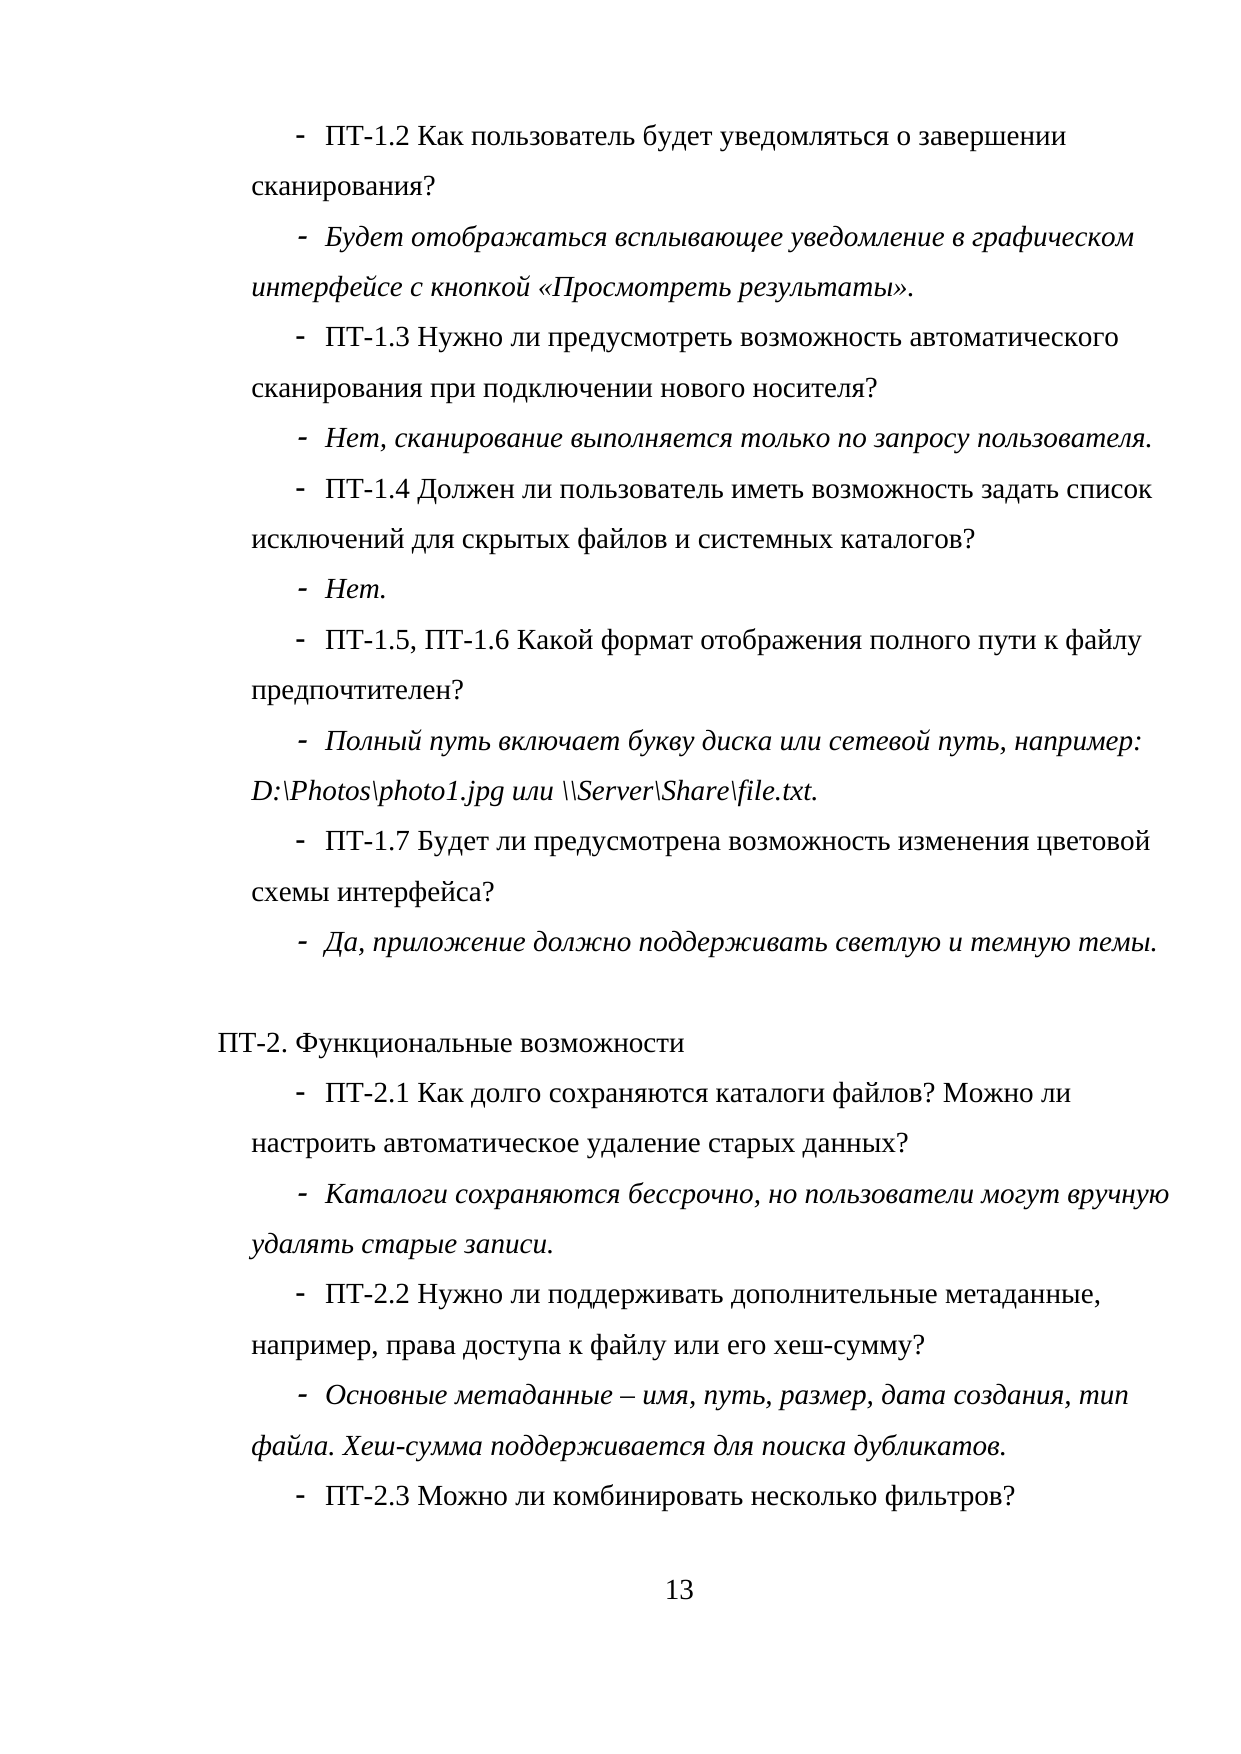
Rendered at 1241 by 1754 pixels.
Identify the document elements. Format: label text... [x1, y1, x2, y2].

list ПТ-1.2 Как пользователь будет уведомляться о завершении сканирования? [251, 118, 1181, 202]
list ПТ-1.4 Должен ли пользователь иметь возможность задать список исключений для скрытых файлов и системных каталогов? [251, 471, 1181, 555]
list ПТ-2.1 Как долго сохраняются каталоги файлов? Можно ли настроить автоматическое удаление старых данных? [251, 1075, 1181, 1159]
list Основные метаданные – имя, путь, размер, дата создания, тип файла. Хеш-сумма поддерживается для поиска дубликатов. [251, 1377, 1181, 1461]
list ПТ-1.3 Нужно ли предусмотреть возможность автоматического сканирования при подключении нового носителя? [251, 319, 1181, 403]
list ПТ-2. Функциональные возможности [217, 1025, 1181, 1058]
list Нет. [251, 571, 1181, 605]
list ПТ-1.7 Будет ли предусмотрена возможность изменения цветовой схемы интерфейса? [251, 823, 1181, 907]
list Да, приложение должно поддерживать светлую и темную темы. [251, 924, 1181, 958]
list Нет, сканирование выполняется только по запросу пользователя. [251, 420, 1181, 454]
list Каталоги сохраняются бессрочно, но пользователи могут вручную удалять старые записи. [251, 1176, 1181, 1260]
list ПТ-1.5, ПТ-1.6 Какой формат отображения полного пути к файлу предпочтителен? [251, 622, 1181, 706]
list ПТ-2.3 Можно ли комбинировать несколько фильтров? [251, 1478, 1181, 1512]
list Будет отображаться всплывающее уведомление в графическом интерфейсе с кнопкой «Просмотреть результаты». [251, 219, 1181, 303]
list ПТ-2.2 Нужно ли поддерживать дополнительные метаданные, например, права доступа к файлу или его хеш-сумму? [251, 1277, 1181, 1361]
list Полный путь включает букву диска или сетевой путь, например: D:\Photos\photo1.jpg или \\Server\Share\file.txt. [251, 723, 1181, 807]
